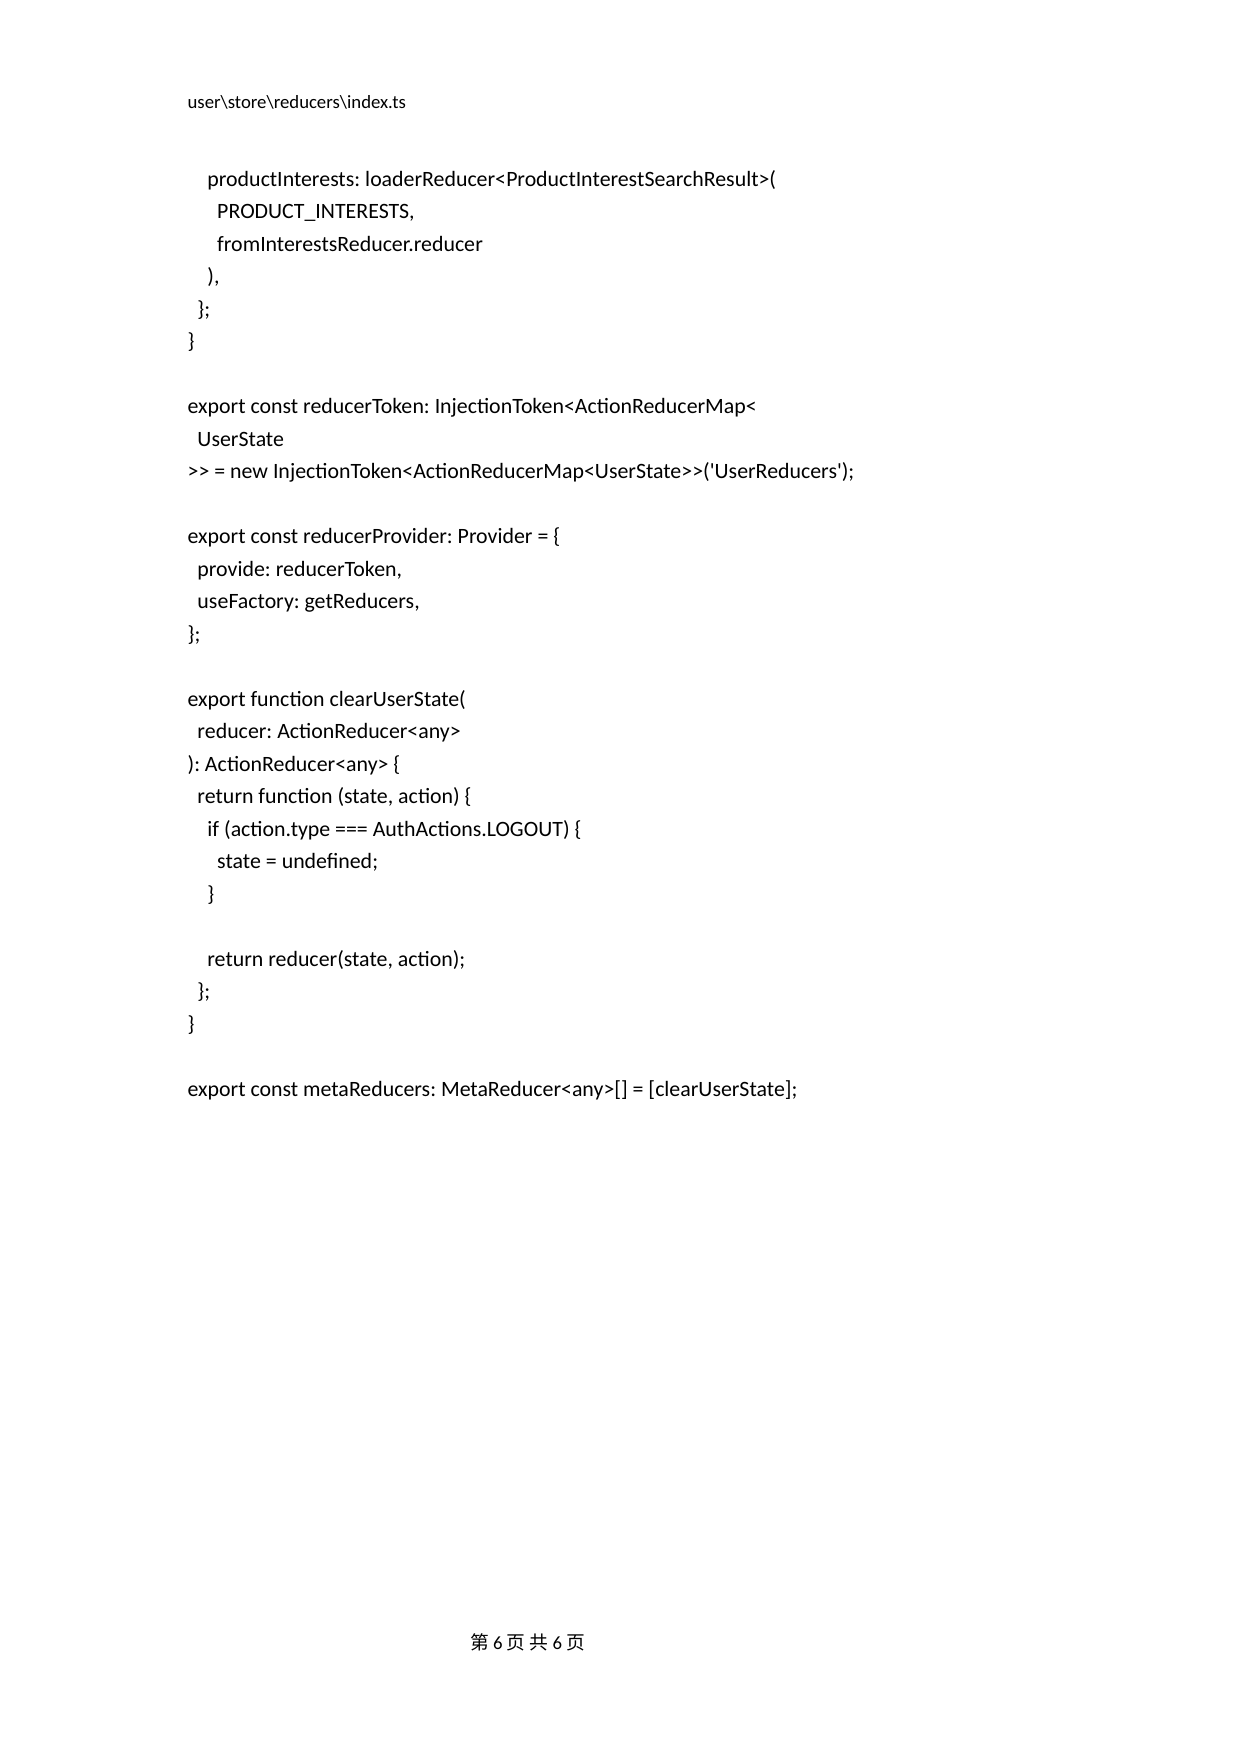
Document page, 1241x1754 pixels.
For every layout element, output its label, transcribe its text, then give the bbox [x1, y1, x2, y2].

text reducer: ActionReducer<any> [187, 714, 1053, 747]
text if (action.type === AuthActions.LOGOUT) { [187, 812, 1053, 844]
text useFactory: getReducers, [187, 584, 1053, 617]
text export const reducerProvider: Provider = { [187, 519, 1053, 552]
text }; [187, 617, 1053, 649]
text }; [187, 292, 1053, 324]
text UserState [187, 422, 1053, 454]
text export function clearUserState( [187, 682, 1053, 714]
text >> = new InjectionToken<ActionReducerMap<UserState>>('UserReducers'); [187, 454, 1053, 487]
text return function (state, action) { [187, 779, 1053, 812]
text fromInterestsReducer.reducer [187, 227, 1053, 259]
text return reducer(state, action); [187, 942, 1053, 974]
text provide: reducerToken, [187, 552, 1053, 584]
text state = undefined; [187, 844, 1053, 877]
text PRODUCT_INTERESTS, [187, 194, 1053, 227]
text } [187, 324, 1053, 357]
text } [187, 1007, 1053, 1039]
text ), [187, 259, 1053, 292]
text export const metaReducers: MetaReducer<any>[] = [clearUserState]; [187, 1072, 1053, 1104]
text } [187, 877, 1053, 909]
text ): ActionReducer<any> { [187, 747, 1053, 779]
text export const reducerToken: InjectionToken<ActionReducerMap< [187, 389, 1053, 422]
text productInterests: loaderReducer<ProductInterestSearchResult>( [187, 162, 1053, 194]
text }; [187, 974, 1053, 1007]
